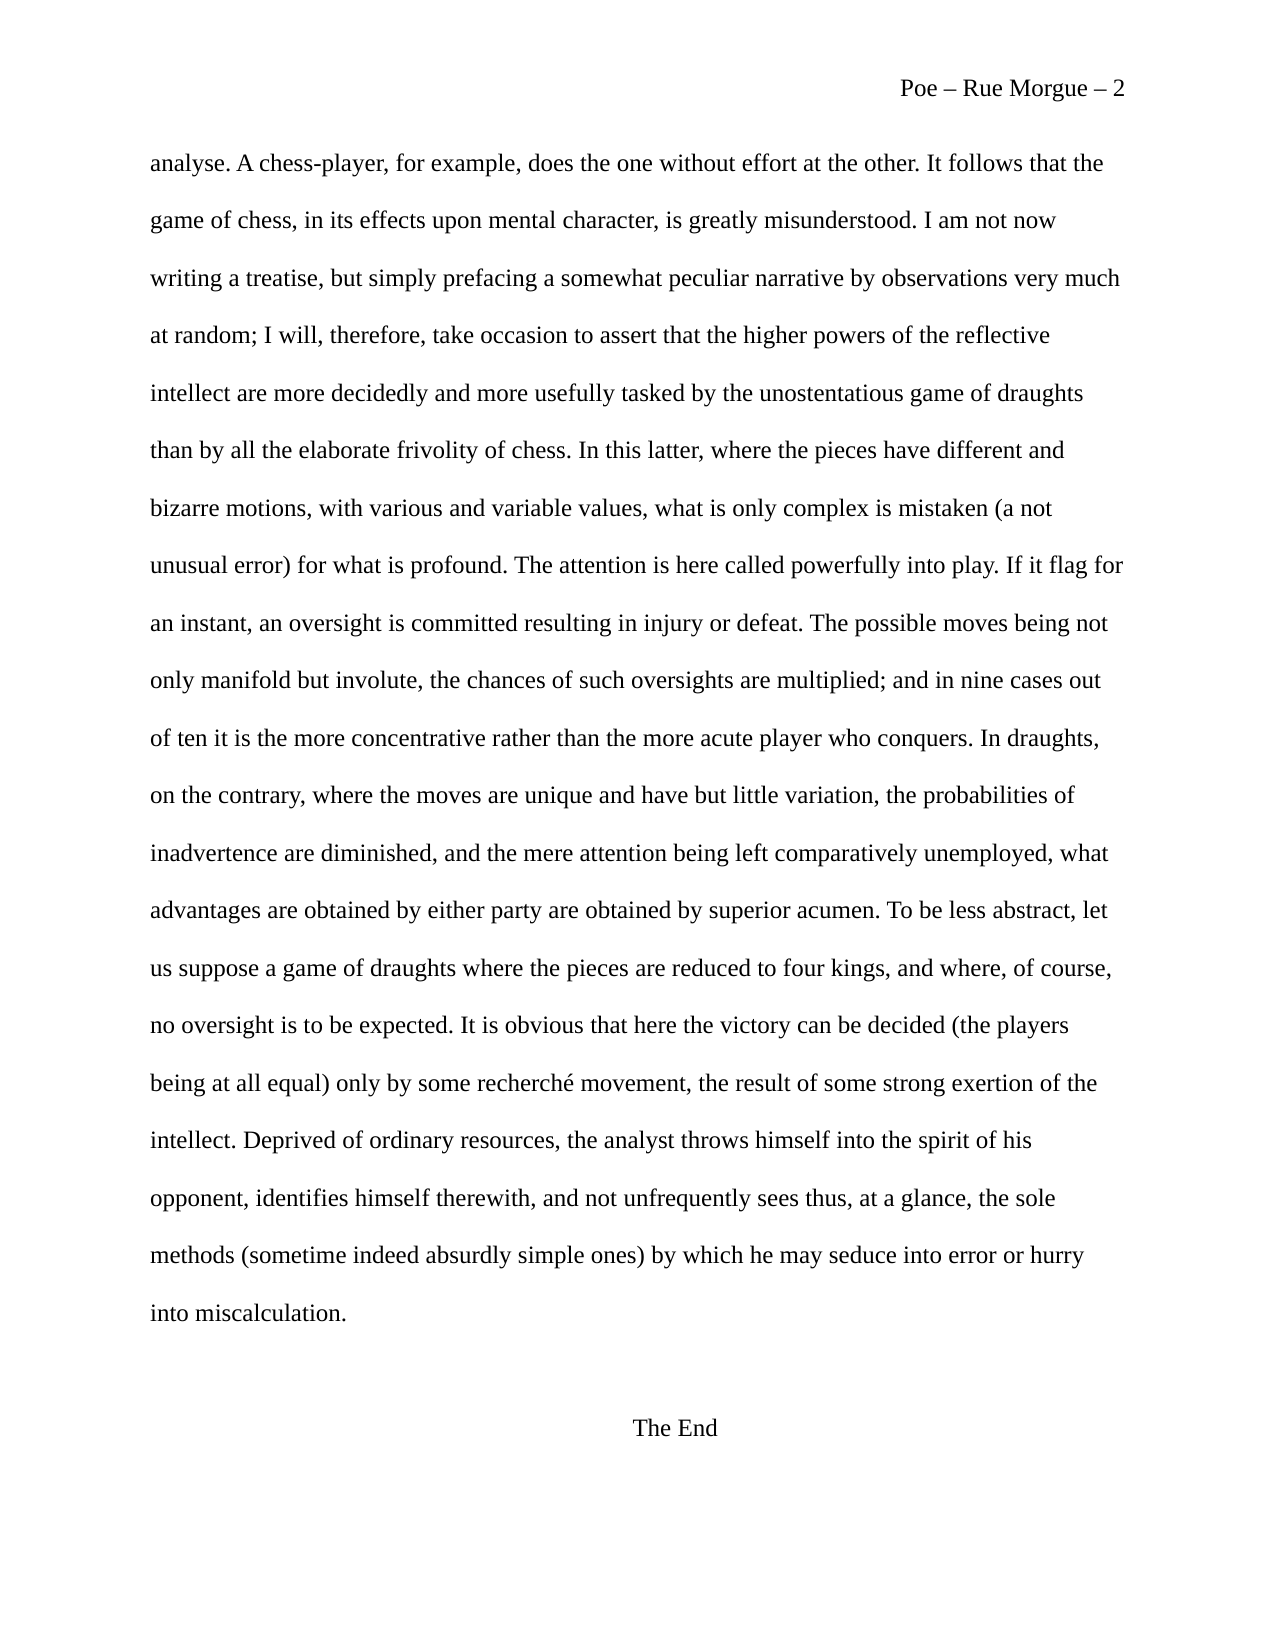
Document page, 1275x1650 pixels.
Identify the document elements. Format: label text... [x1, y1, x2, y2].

text The End [150, 1413, 1125, 1442]
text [150, 148, 1125, 1327]
